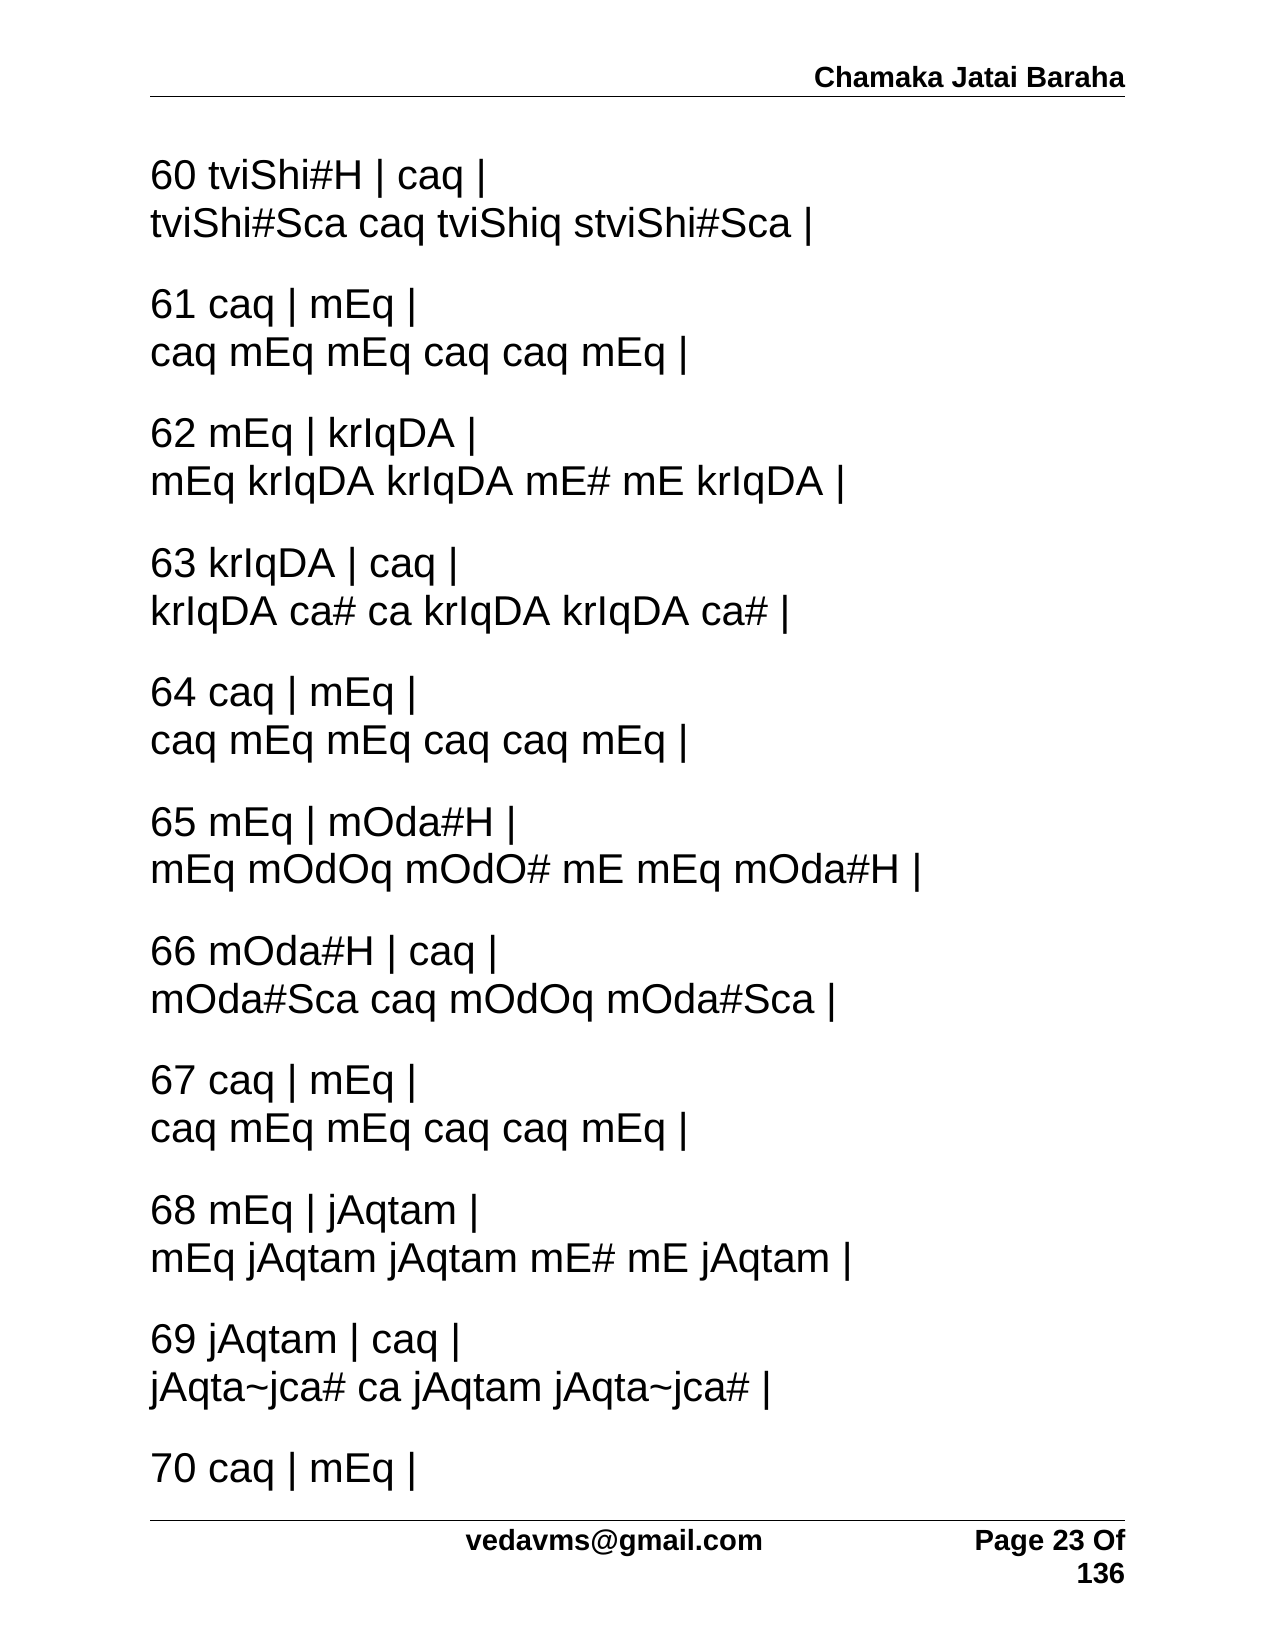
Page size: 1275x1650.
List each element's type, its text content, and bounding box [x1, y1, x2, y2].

text mEq mOdOq mOdO# mE mEq mOda#H | [150, 845, 1125, 893]
text 68 mEq | jAqtam | [150, 1185, 1125, 1233]
text 63 krIqDA | caq | [150, 538, 1125, 586]
text 69 jAqtam | caq | [150, 1314, 1125, 1362]
text mEq jAqtam jAqtam mE# mE jAqtam | [150, 1233, 1125, 1281]
text caq mEq mEq caq caq mEq | [150, 327, 1125, 375]
text 70 caq | mEq | [150, 1444, 1125, 1492]
text mEq krIqDA krIqDA mE# mE krIqDA | [150, 457, 1125, 504]
text mOda#Sca caq mOdOq mOda#Sca | [150, 974, 1125, 1022]
text caq mEq mEq caq caq mEq | [150, 715, 1125, 763]
text 62 mEq | krIqDA | [150, 409, 1125, 457]
text 65 mEq | mOda#H | [150, 797, 1125, 845]
text 60 tviShi#H | caq | [150, 150, 1125, 198]
text 66 mOda#H | caq | [150, 926, 1125, 974]
text tviShi#Sca caq tviShiq stviShi#Sca | [150, 198, 1125, 246]
text krIqDA ca# ca krIqDA krIqDA ca# | [150, 586, 1125, 634]
text 67 caq | mEq | [150, 1056, 1125, 1103]
text 61 caq | mEq | [150, 279, 1125, 327]
text caq mEq mEq caq caq mEq | [150, 1103, 1125, 1151]
text jAqta~jca# ca jAqtam jAqta~jca# | [150, 1362, 1125, 1410]
text 64 caq | mEq | [150, 667, 1125, 715]
